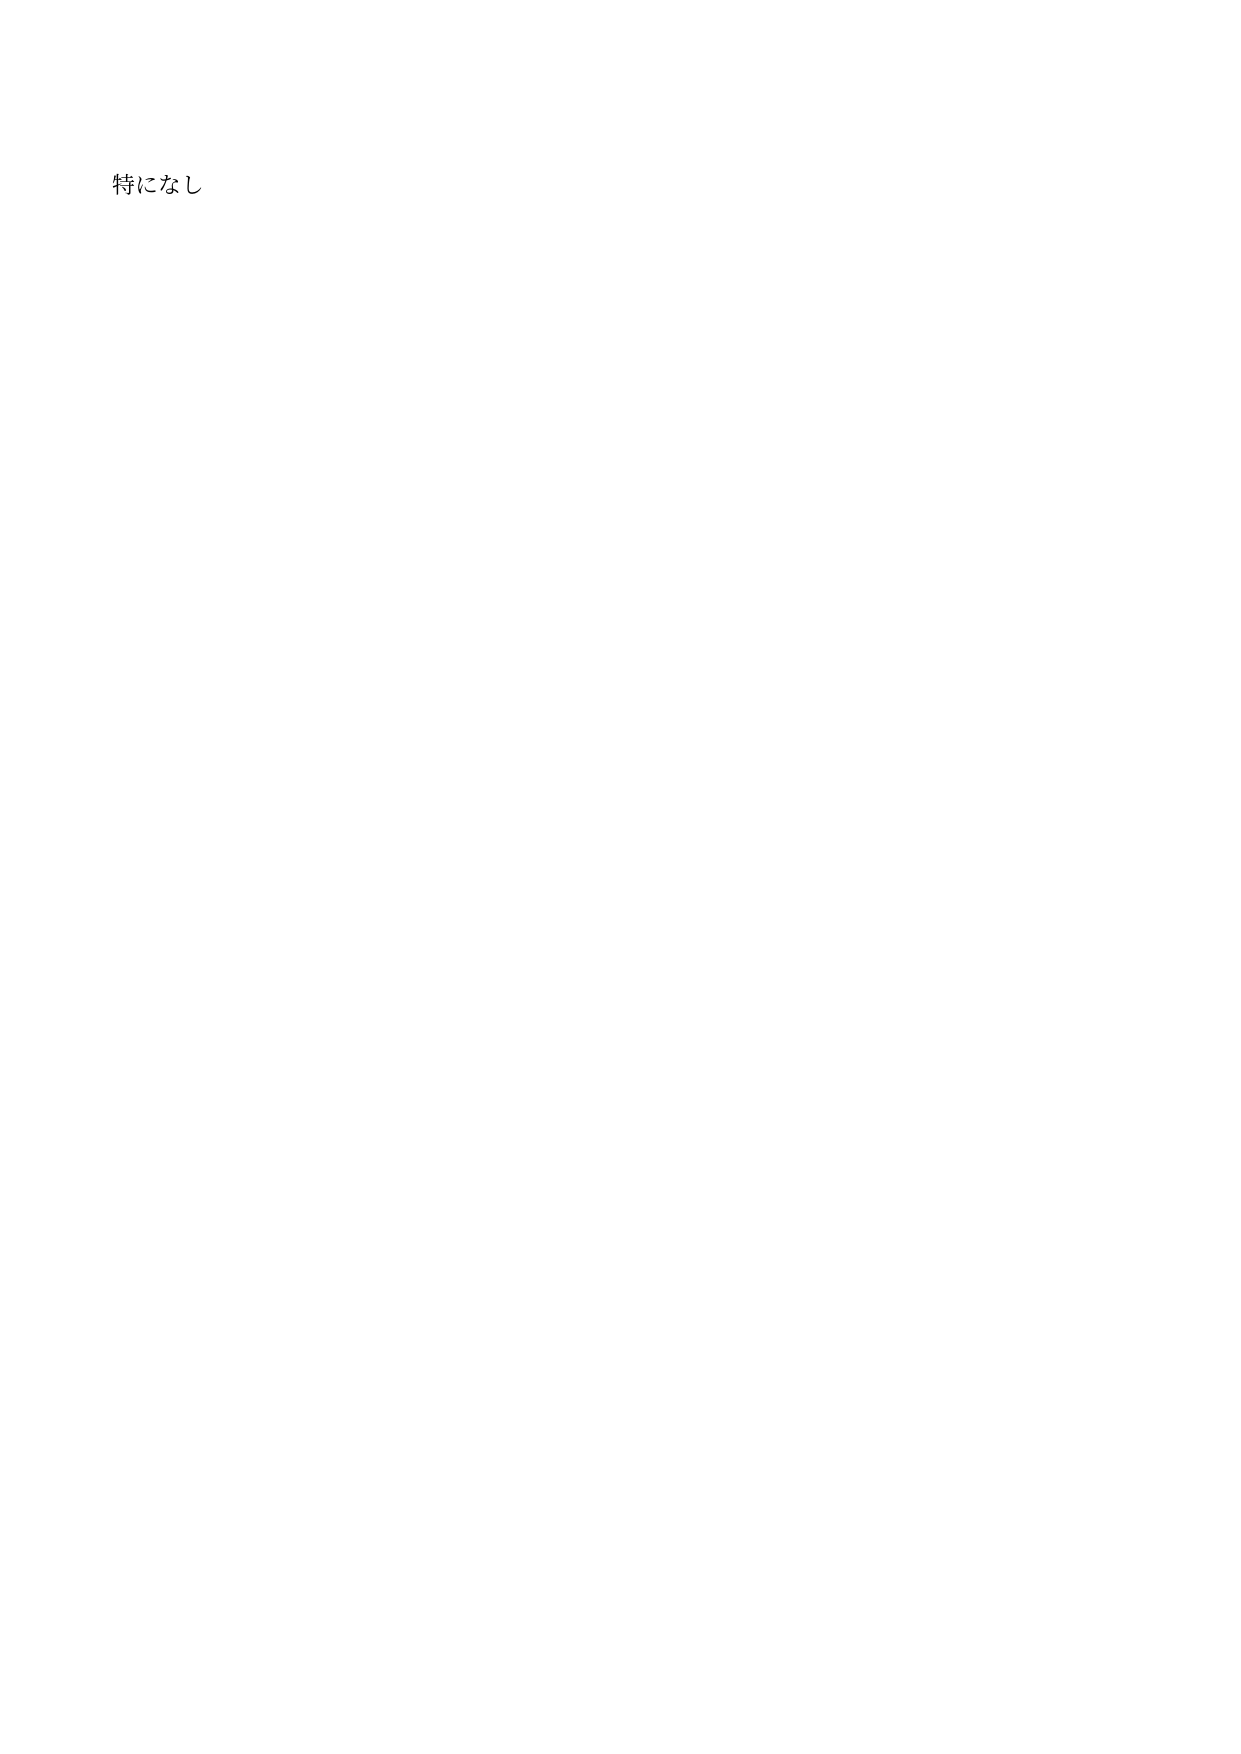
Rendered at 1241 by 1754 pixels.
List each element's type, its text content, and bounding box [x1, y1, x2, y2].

text 特になし [112, 164, 1128, 202]
